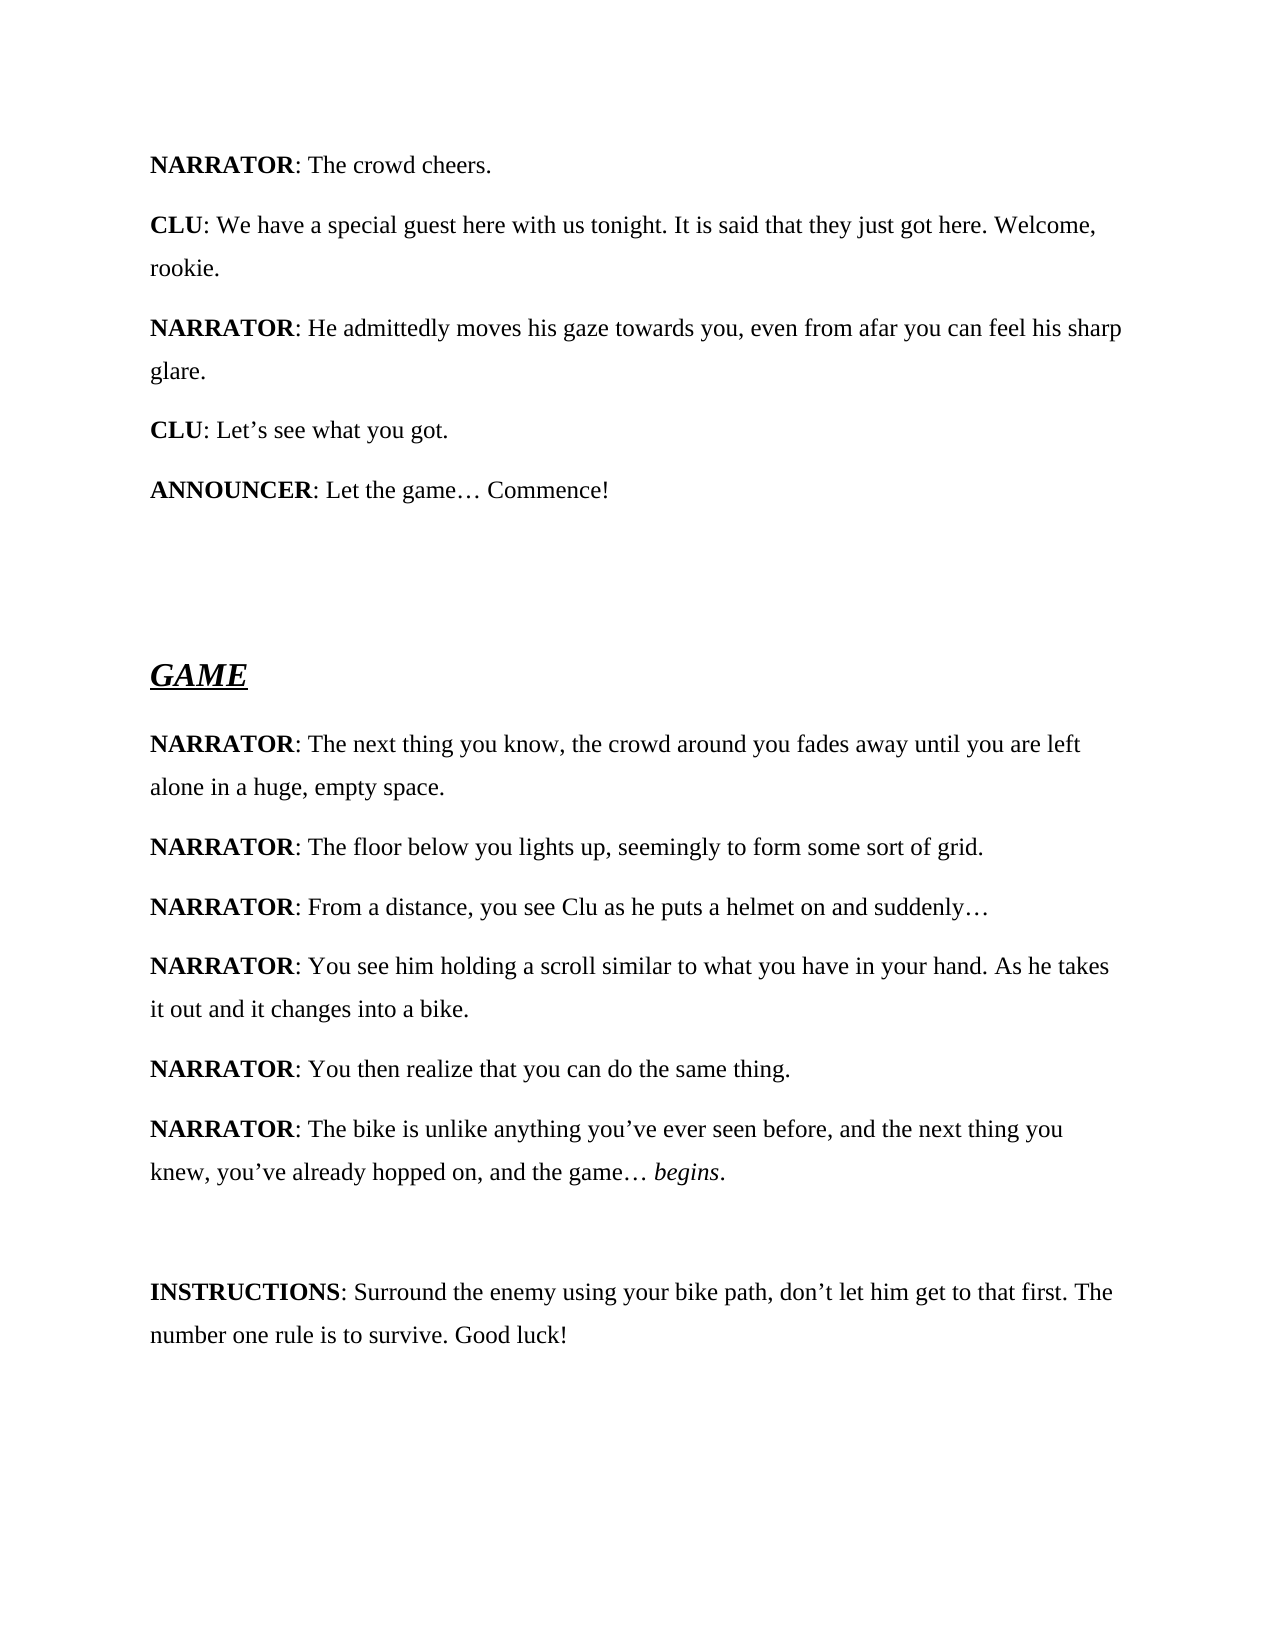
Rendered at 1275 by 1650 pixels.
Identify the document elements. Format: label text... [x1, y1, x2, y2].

text NARRATOR: You see him holding a scroll similar to what you have in your hand. As he takes it out and it changes into a bike. [150, 951, 1125, 1023]
text CLU: We have a special guest here with us tonight. It is said that they just got here. Welcome, rookie. [150, 210, 1125, 282]
text NARRATOR: From a distance, you see Clu as he puts a helmet on and suddenly… [150, 892, 1125, 920]
text CLU: Let’s see what you got. [150, 416, 1125, 444]
text NARRATOR: The bike is unlike anything you’ve ever seen before, and the next thing you knew, you’ve already hopped on, and the game… begins. [150, 1114, 1125, 1186]
text NARRATOR: You then realize that you can do the same thing. [150, 1054, 1125, 1083]
text ANNOUNCER: Let the game… Commence! [150, 475, 1125, 504]
text NARRATOR: The floor below you lights up, seemingly to form some sort of grid. [150, 832, 1125, 861]
text NARRATOR: The next thing you know, the crowd around you fades away until you are left alone in a huge, empty space. [150, 729, 1125, 801]
text INSTRUCTIONS: Surround the enemy using your bike path, don’t let him get to that first. The number one rule is to survive. Good luck! [150, 1277, 1125, 1349]
text NARRATOR: He admittedly moves his gaze towards you, even from afar you can feel his sharp glare. [150, 313, 1125, 384]
text GAME [150, 655, 1125, 693]
text NARRATOR: The crowd cheers. [150, 150, 1125, 179]
